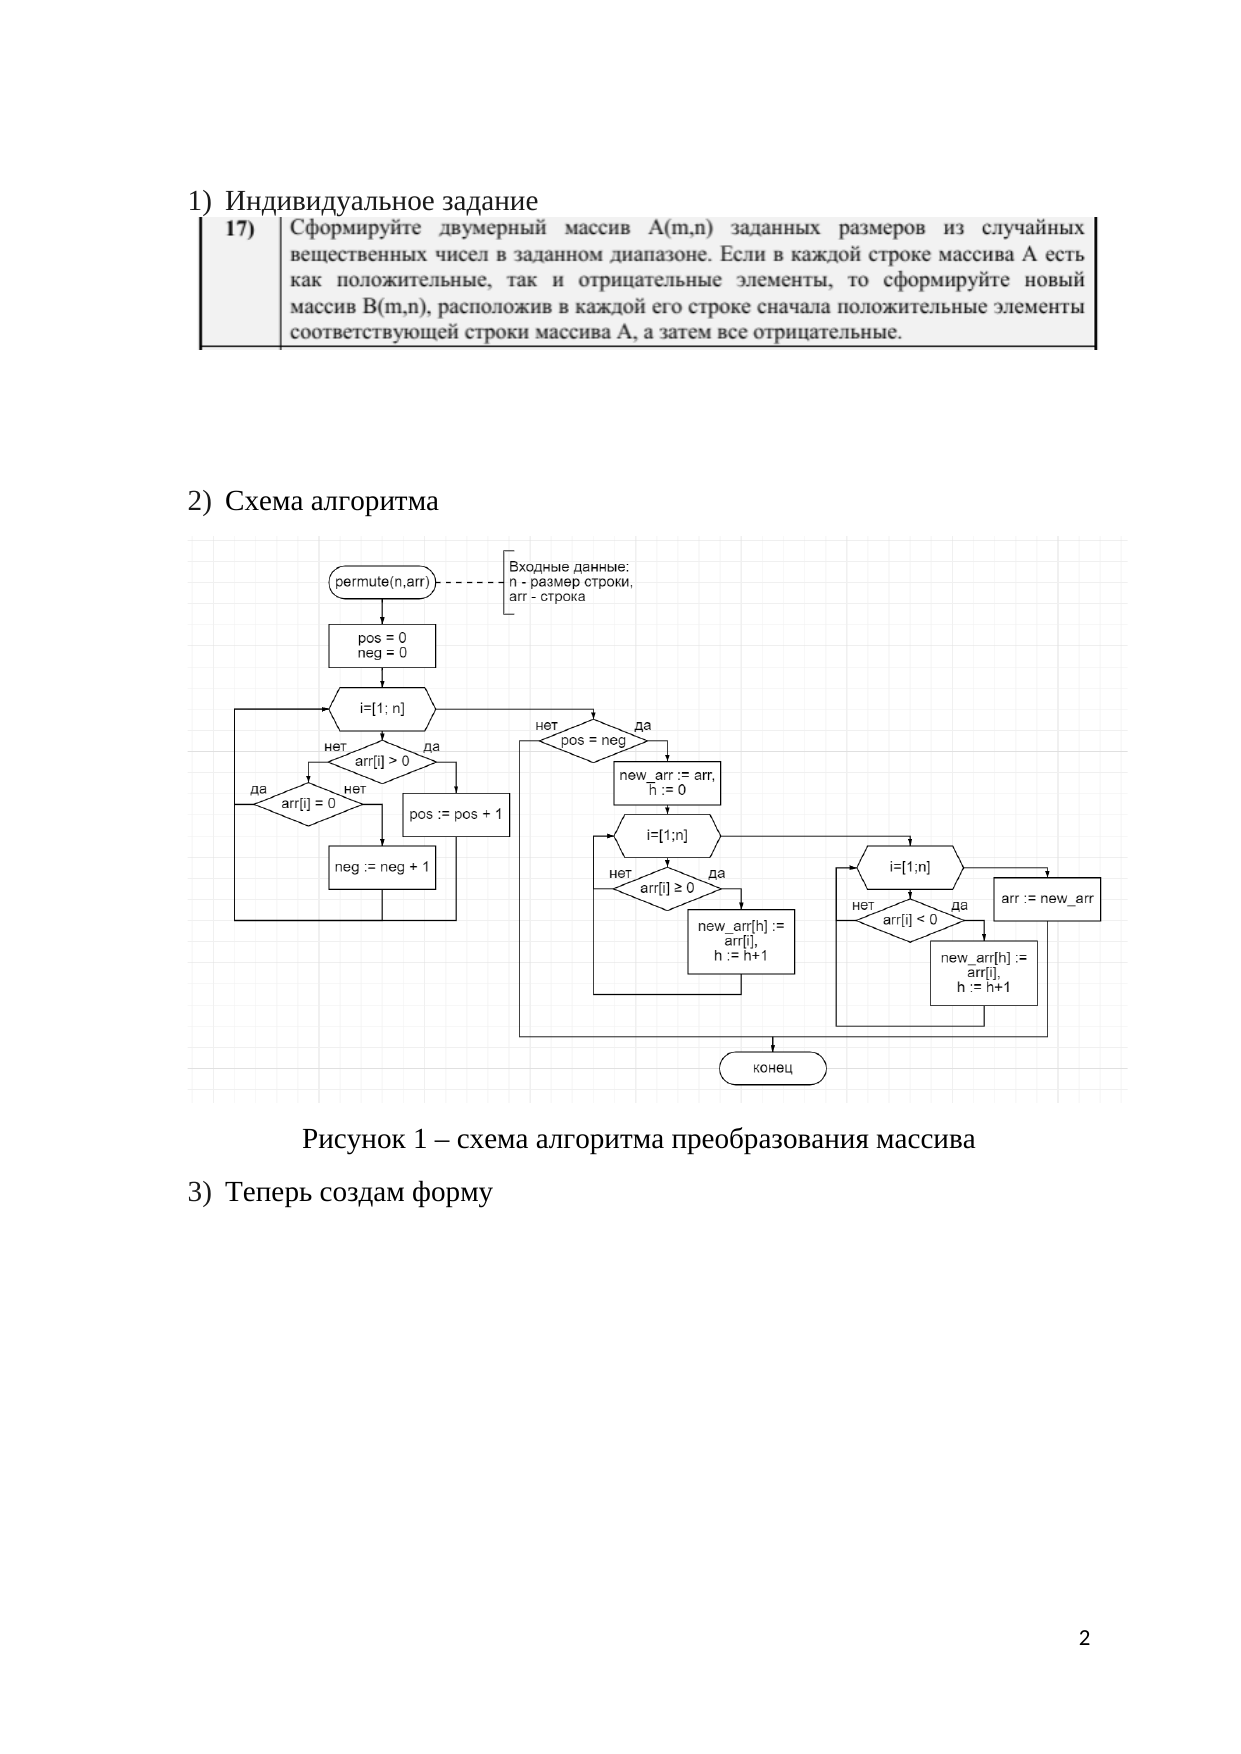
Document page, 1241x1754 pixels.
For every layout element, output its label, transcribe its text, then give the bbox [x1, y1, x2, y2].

list Индивидуальное задание [187, 183, 1090, 217]
picture [187, 217, 1128, 350]
picture [187, 536, 1128, 1103]
list Схема алгоритма [187, 483, 1090, 517]
list Теперь создам форму [187, 1174, 1090, 1208]
text Рисунок 1 – схема алгоритма преобразования массива [187, 1121, 1090, 1155]
